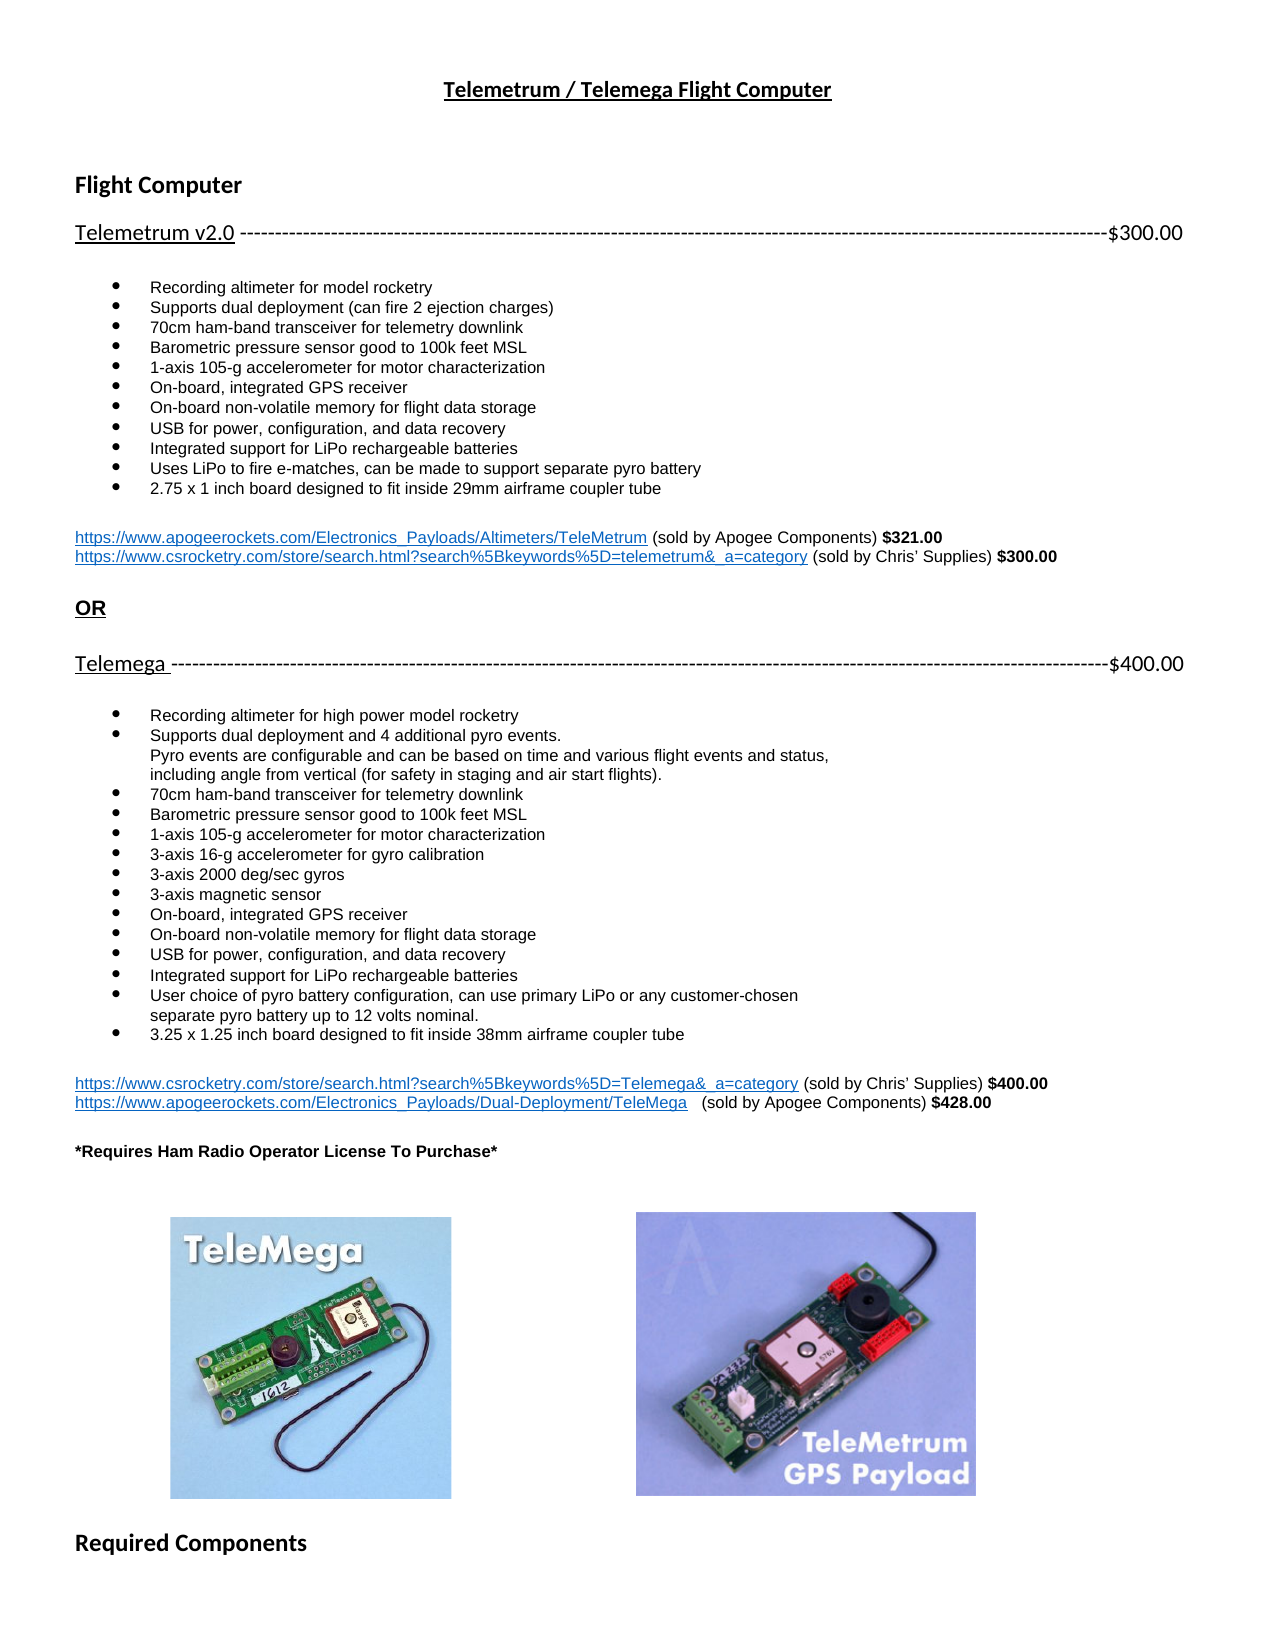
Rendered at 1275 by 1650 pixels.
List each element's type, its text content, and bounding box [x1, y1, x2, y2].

picture [636, 1212, 976, 1496]
list Recording altimeter for model rocketry [112, 278, 1200, 298]
text Telemetrum / Telemega Flight Computer [75, 75, 1200, 103]
list 70cm ham-band transceiver for telemetry downlink [112, 318, 1200, 338]
text *Requires Ham Radio Operator License To Purchase* [75, 1141, 1200, 1161]
list On-board non-volatile memory for flight data storage [112, 398, 1200, 418]
list Barometric pressure sensor good to 100k feet MSL [112, 804, 1200, 824]
list On-board, integrated GPS receiver [112, 378, 1200, 398]
list Recording altimeter for high power model rocketry [112, 706, 1200, 726]
text https://www.csrocketry.com/store/search.html?search%5Bkeywords%5D=Telemega&_a=category (sold by Chris’ Supplies) $400.00 https://www.apogeerockets.com/Electronics_Payloads/Dual-Deployment/TeleMega (sold by Apogee Components) $428.00 [75, 1074, 1200, 1112]
list 1-axis 105-g accelerometer for motor characterization [112, 824, 1200, 845]
list On-board non-volatile memory for flight data storage [112, 925, 1200, 945]
text Required Components [75, 1527, 1200, 1557]
text OR [75, 596, 1200, 619]
list User choice of pyro battery configuration, can use primary LiPo or any customer-chosen separate pyro battery up to 12 volts nominal. [112, 985, 1200, 1025]
list 3.25 x 1.25 inch board designed to fit inside 38mm airframe coupler tube [112, 1025, 1200, 1045]
list Barometric pressure sensor good to 100k feet MSL [112, 338, 1200, 358]
list Supports dual deployment and 4 additional pyro events. Pyro events are configurable and can be based on time and various flight events and status, including angle from vertical (for safety in staging and air start flights). [112, 726, 1200, 784]
text Telemetrum v2.0 ----------------------------------------------------------------------------------------------------------------------------$300.00 [75, 218, 1200, 246]
picture [170, 1217, 452, 1499]
list Uses LiPo to fire e-matches, can be made to support separate pyro battery [112, 459, 1200, 479]
list 1-axis 105-g accelerometer for motor characterization [112, 358, 1200, 378]
list On-board, integrated GPS receiver [112, 905, 1200, 925]
list 2.75 x 1 inch board designed to fit inside 29mm airframe coupler tube [112, 479, 1200, 499]
text https://www.apogeerockets.com/Electronics_Payloads/Altimeters/TeleMetrum (sold by Apogee Components) $321.00 https://www.csrocketry.com/store/search.html?search%5Bkeywords%5D=telemetrum&_a=category (sold by Chris’ Supplies) $300.00 [75, 528, 1200, 566]
list USB for power, configuration, and data recovery [112, 945, 1200, 965]
list Supports dual deployment (can fire 2 ejection charges) [112, 298, 1200, 318]
list 3-axis magnetic sensor [112, 885, 1200, 905]
list 70cm ham-band transceiver for telemetry downlink [112, 784, 1200, 804]
list Integrated support for LiPo rechargeable batteries [112, 438, 1200, 459]
text Telemega --------------------------------------------------------------------------------------------------------------------------------------$400.00 [75, 649, 1200, 677]
list 3-axis 16-g accelerometer for gyro calibration [112, 845, 1200, 865]
list 3-axis 2000 deg/sec gyros [112, 865, 1200, 885]
text Flight Computer [75, 169, 1200, 199]
list Integrated support for LiPo rechargeable batteries [112, 965, 1200, 985]
list USB for power, configuration, and data recovery [112, 418, 1200, 438]
